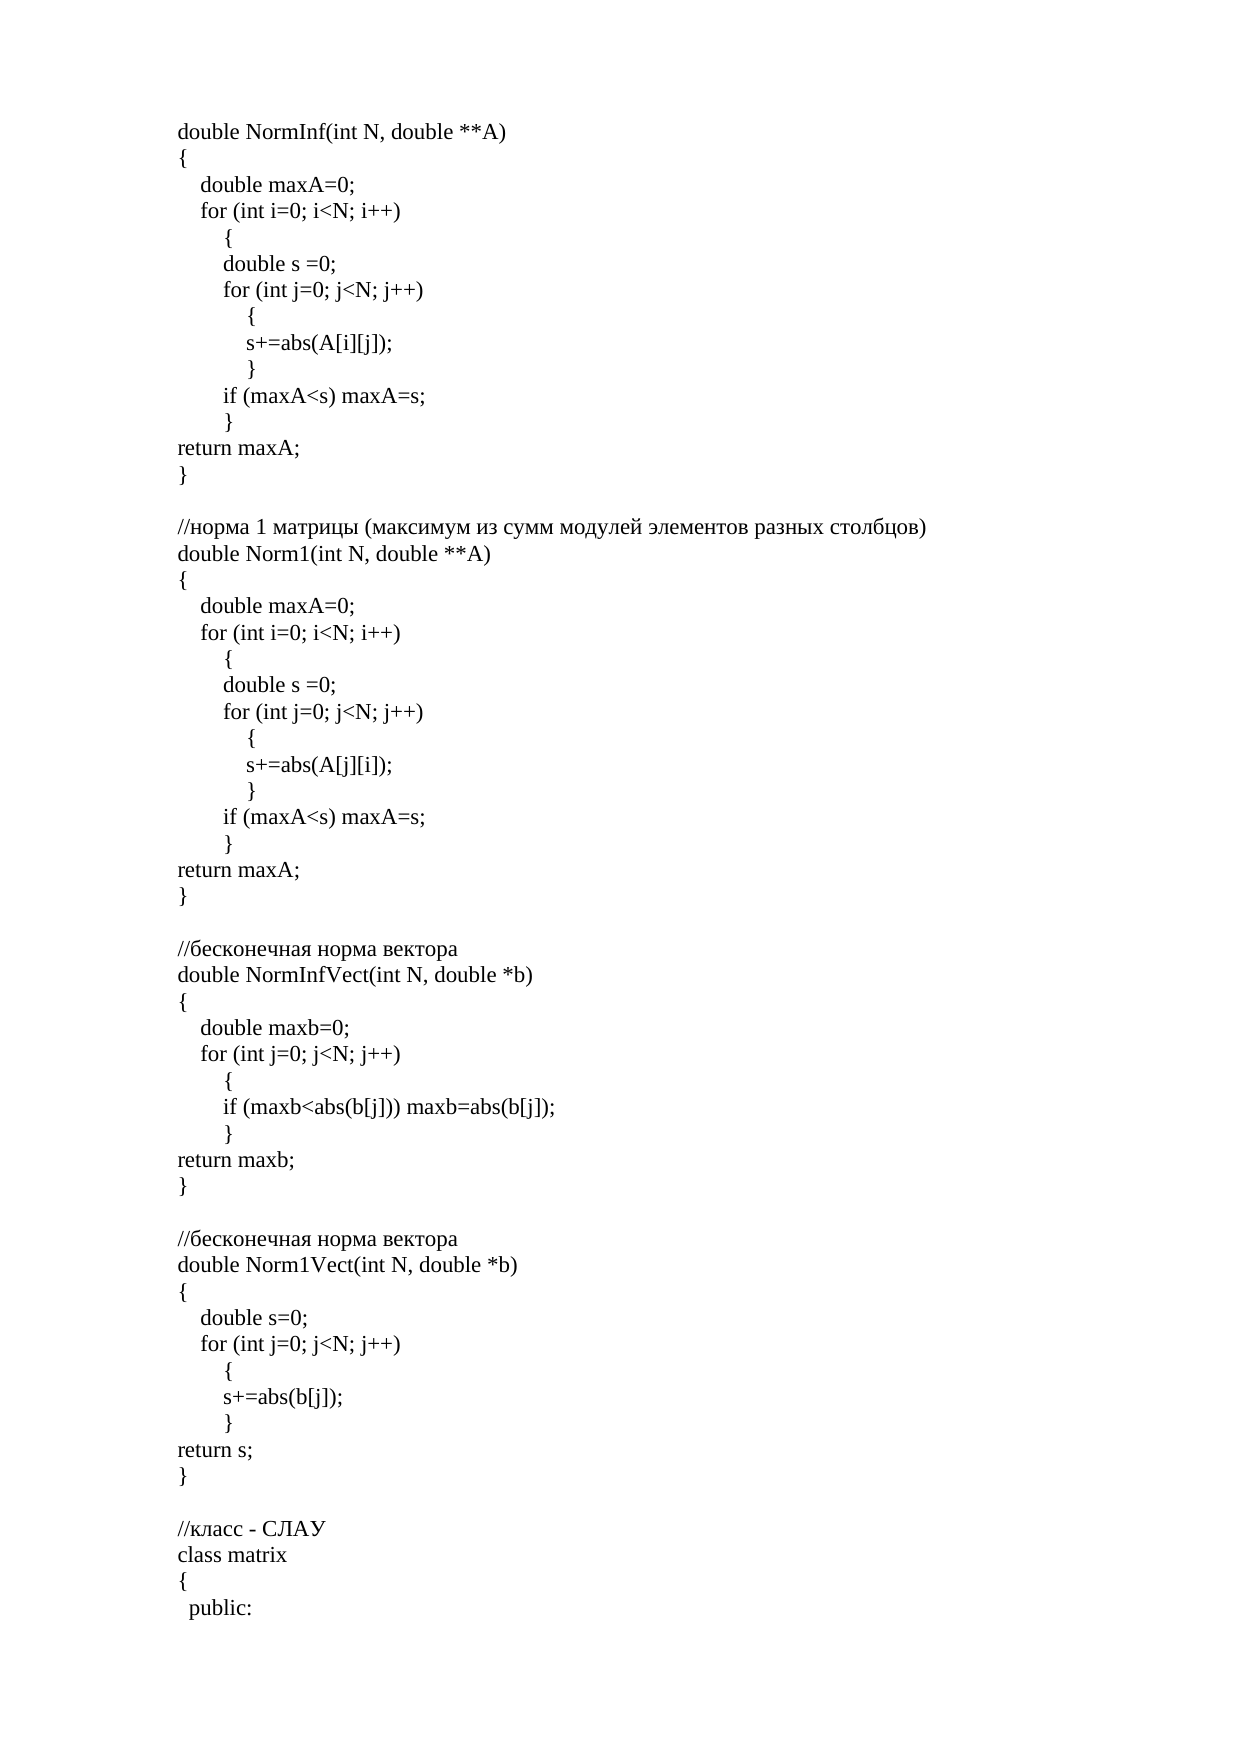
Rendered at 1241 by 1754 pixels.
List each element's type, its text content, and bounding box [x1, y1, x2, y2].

text } [177, 461, 1152, 487]
text double NormInf(int N, double **A) [177, 118, 1152, 144]
text s+=abs(A[j][i]); [177, 751, 1152, 777]
text s+=abs(b[j]); [177, 1383, 1152, 1409]
text for (int i=0; i<N; i++) [177, 619, 1152, 645]
text } [177, 1119, 1152, 1146]
text if (maxA<s) maxA=s; [177, 382, 1152, 408]
text { [177, 1278, 1152, 1304]
text if (maxb<abs(b[j])) maxb=abs(b[j]); [177, 1093, 1152, 1119]
text s+=abs(A[i][j]); [177, 329, 1152, 355]
text { [177, 724, 1152, 751]
text double s =0; [177, 250, 1152, 276]
text double s =0; [177, 672, 1152, 698]
text for (int j=0; j<N; j++) [177, 1330, 1152, 1357]
text double maxA=0; [177, 592, 1152, 619]
text for (int i=0; i<N; i++) [177, 197, 1152, 223]
text public: [177, 1594, 1152, 1620]
text double maxb=0; [177, 1014, 1152, 1041]
text for (int j=0; j<N; j++) [177, 1041, 1152, 1067]
text } [177, 830, 1152, 856]
text { [177, 303, 1152, 329]
text { [177, 1067, 1152, 1093]
text //бесконечная норма вектора [177, 1225, 1152, 1251]
text } [177, 355, 1152, 382]
text for (int j=0; j<N; j++) [177, 276, 1152, 303]
text //норма 1 матрицы (максимум из сумм модулей элементов разных столбцов) [177, 513, 1152, 540]
text if (maxA<s) maxA=s; [177, 803, 1152, 830]
text double NormInfVect(int N, double *b) [177, 961, 1152, 988]
text double maxA=0; [177, 171, 1152, 197]
text } [177, 777, 1152, 803]
text class matrix [177, 1541, 1152, 1568]
text { [177, 223, 1152, 250]
text } [177, 1462, 1152, 1488]
text //класс - СЛАУ [177, 1515, 1152, 1541]
text return s; [177, 1436, 1152, 1462]
text double Norm1Vect(int N, double *b) [177, 1251, 1152, 1278]
text } [177, 1172, 1152, 1199]
text { [177, 645, 1152, 672]
text } [177, 1409, 1152, 1436]
text } [177, 408, 1152, 434]
text return maxA; [177, 434, 1152, 461]
text double Norm1(int N, double **A) [177, 540, 1152, 566]
text } [177, 882, 1152, 909]
text return maxb; [177, 1146, 1152, 1172]
text //бесконечная норма вектора [177, 935, 1152, 961]
text double s=0; [177, 1304, 1152, 1330]
text return maxA; [177, 856, 1152, 882]
text { [177, 1357, 1152, 1383]
text { [177, 144, 1152, 171]
text { [177, 566, 1152, 592]
text { [177, 1568, 1152, 1594]
text { [177, 988, 1152, 1014]
text for (int j=0; j<N; j++) [177, 698, 1152, 724]
